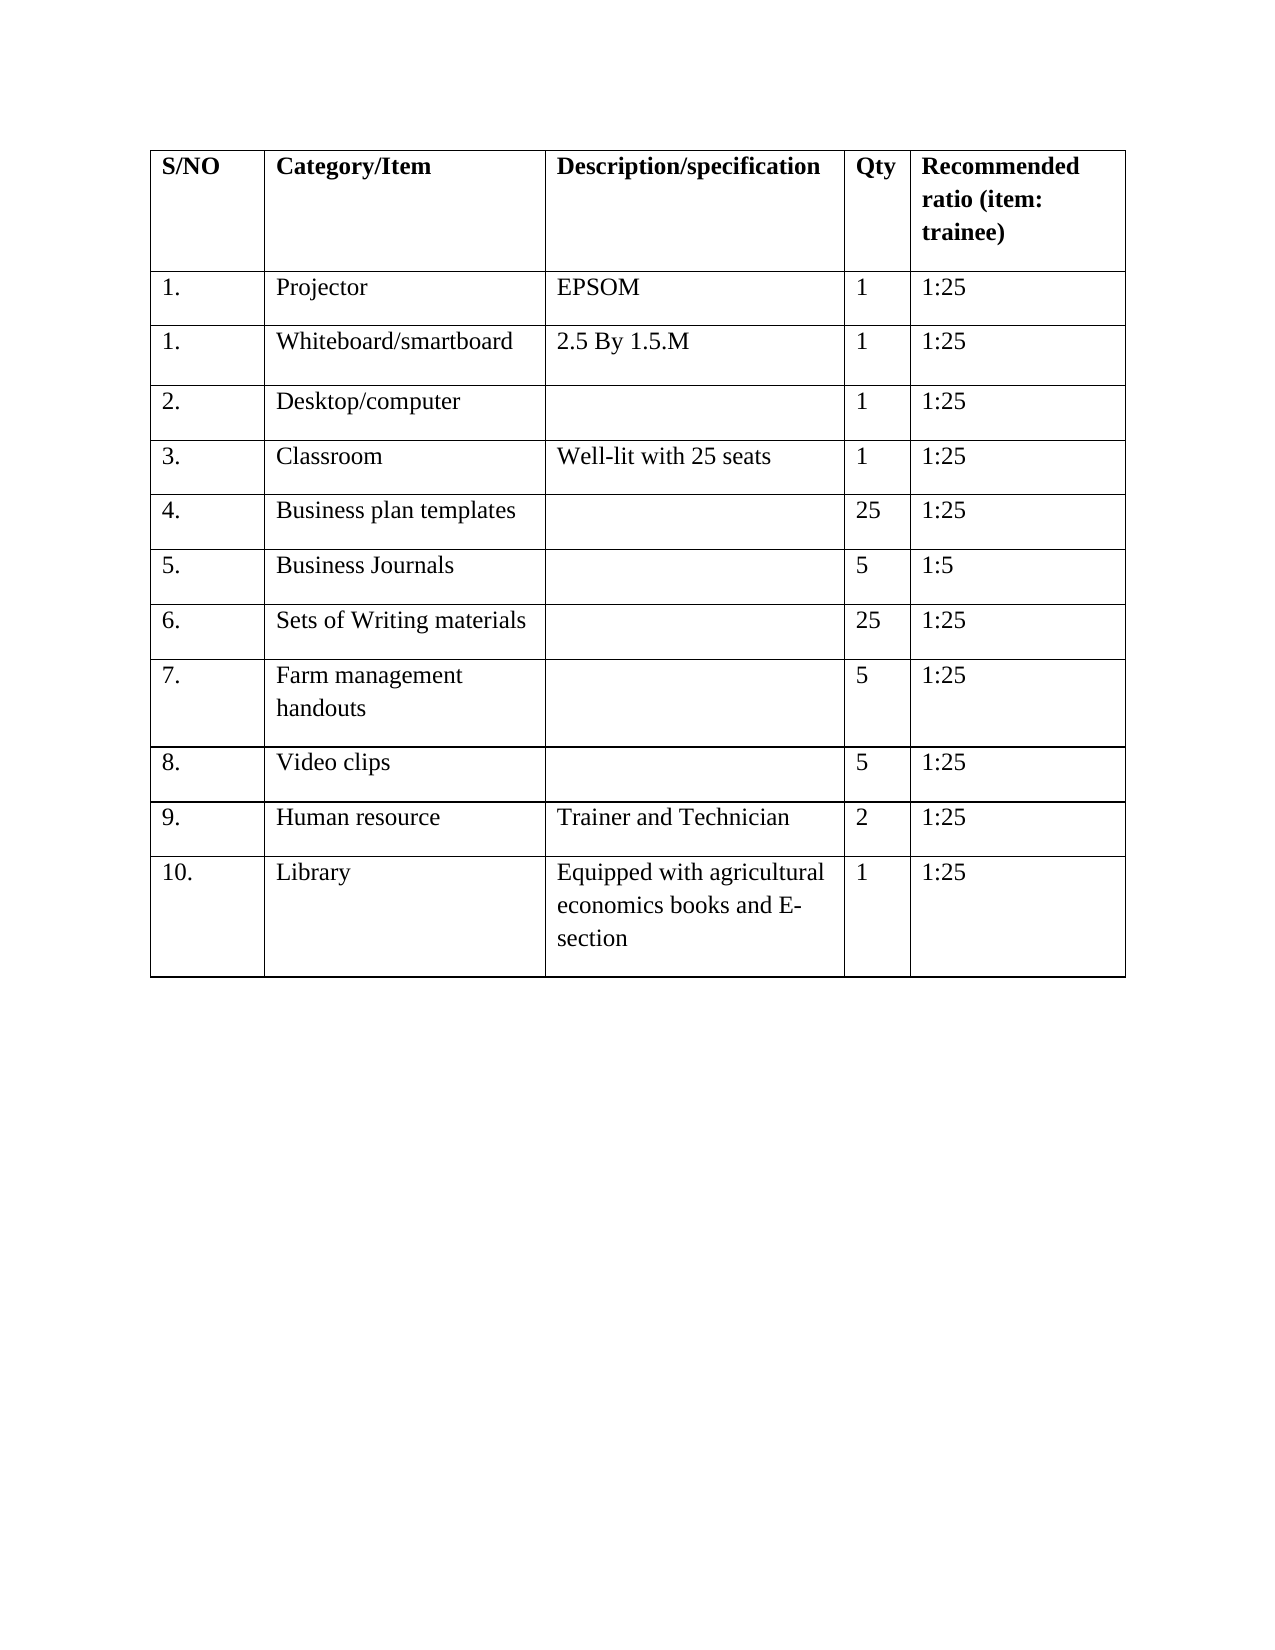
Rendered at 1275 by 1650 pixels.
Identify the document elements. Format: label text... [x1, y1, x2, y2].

table_cell [151, 326, 264, 385]
table_header Description/specification [546, 151, 844, 271]
table_cell [151, 660, 264, 746]
table_cell Farm management handouts [265, 660, 545, 746]
table_cell [151, 550, 264, 604]
table_cell Human resource [265, 803, 545, 856]
table_cell [546, 748, 844, 801]
table_cell 1:25 [911, 605, 1125, 659]
table_cell 5 [845, 550, 910, 604]
table_cell 1:25 [911, 660, 1125, 746]
table_cell EPSOM [546, 272, 844, 325]
table_cell Library [265, 857, 545, 976]
table_cell 1:25 [911, 857, 1125, 976]
table_cell 1:25 [911, 748, 1125, 801]
table_cell Sets of Writing materials [265, 605, 545, 659]
table_cell Video clips [265, 748, 545, 801]
table_cell Equipped with agricultural economics books and E- section [546, 857, 844, 976]
table_cell Projector [265, 272, 545, 325]
table_header S/NO [151, 151, 264, 271]
table_cell 1 [845, 326, 910, 385]
table_cell Well-lit with 25 seats [546, 441, 844, 494]
table_cell 1:5 [911, 550, 1125, 604]
table_cell Business Journals [265, 550, 545, 604]
table_cell [546, 605, 844, 659]
table_cell Whiteboard/smartboard [265, 326, 545, 385]
table_cell Classroom [265, 441, 545, 494]
table_cell 1:25 [911, 441, 1125, 494]
table_header Recommended ratio (item: trainee) [911, 151, 1125, 271]
table_cell [151, 857, 264, 976]
table_cell Trainer and Technician [546, 803, 844, 856]
table_cell 5 [845, 748, 910, 801]
table_cell 1:25 [911, 495, 1125, 549]
table_cell 1:25 [911, 326, 1125, 385]
table_cell [151, 605, 264, 659]
table_cell [151, 495, 264, 549]
table_cell 1 [845, 272, 910, 325]
table_cell 25 [845, 605, 910, 659]
table_cell [151, 441, 264, 494]
table_header Qty [845, 151, 910, 271]
table_cell [546, 386, 844, 440]
table_cell 1. [151, 272, 264, 325]
table_cell 25 [845, 495, 910, 549]
table_cell [546, 660, 844, 746]
table_cell 1:25 [911, 272, 1125, 325]
table_cell [151, 803, 264, 856]
table_cell [151, 748, 264, 801]
table_cell 1:25 [911, 803, 1125, 856]
table_cell 1 [845, 857, 910, 976]
table_cell 2.5 By 1.5.M [546, 326, 844, 385]
table_cell 1 [845, 386, 910, 440]
table_cell Business plan templates [265, 495, 545, 549]
table_header Category/Item [265, 151, 545, 271]
table_cell 1 [845, 441, 910, 494]
table_cell [151, 386, 264, 440]
table_cell 2 [845, 803, 910, 856]
table_cell 1:25 [911, 386, 1125, 440]
table_cell [546, 495, 844, 549]
table_cell 5 [845, 660, 910, 746]
table_cell [546, 550, 844, 604]
table_cell Desktop/computer [265, 386, 545, 440]
